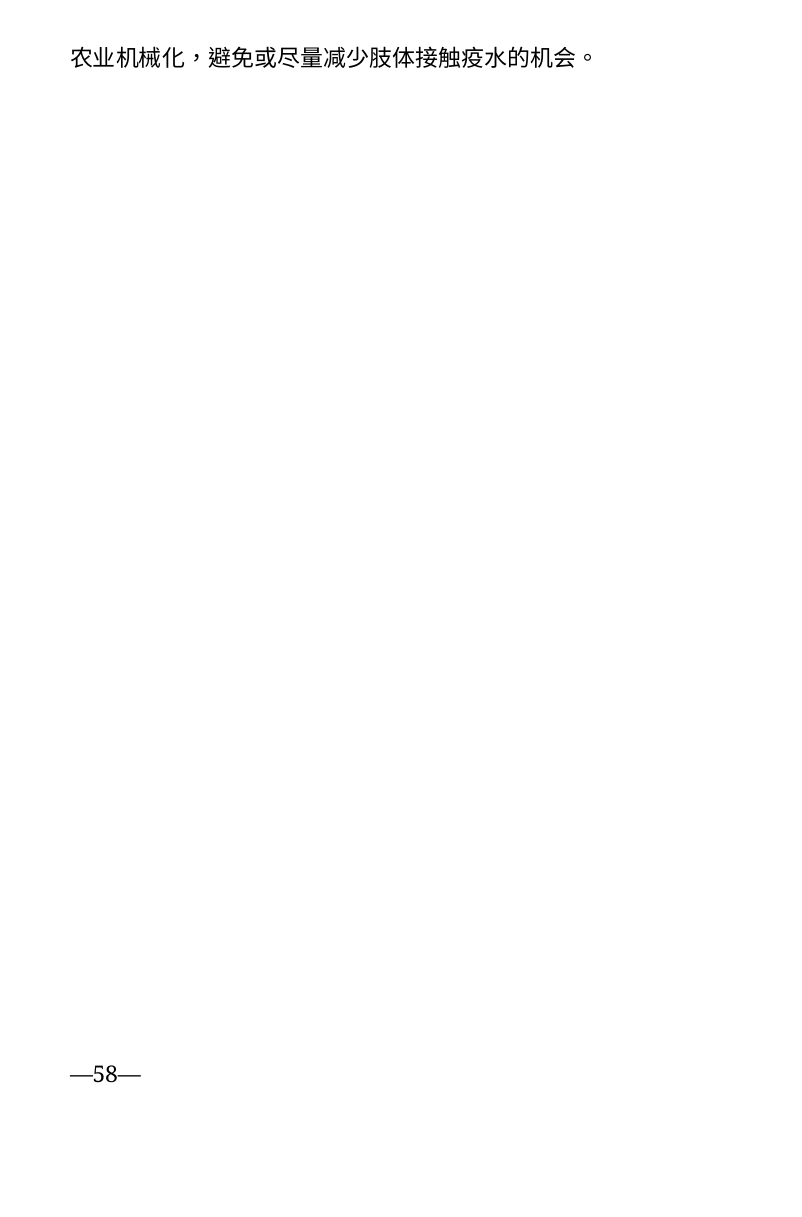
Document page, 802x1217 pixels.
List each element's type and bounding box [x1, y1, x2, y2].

text [70, 42, 673, 73]
